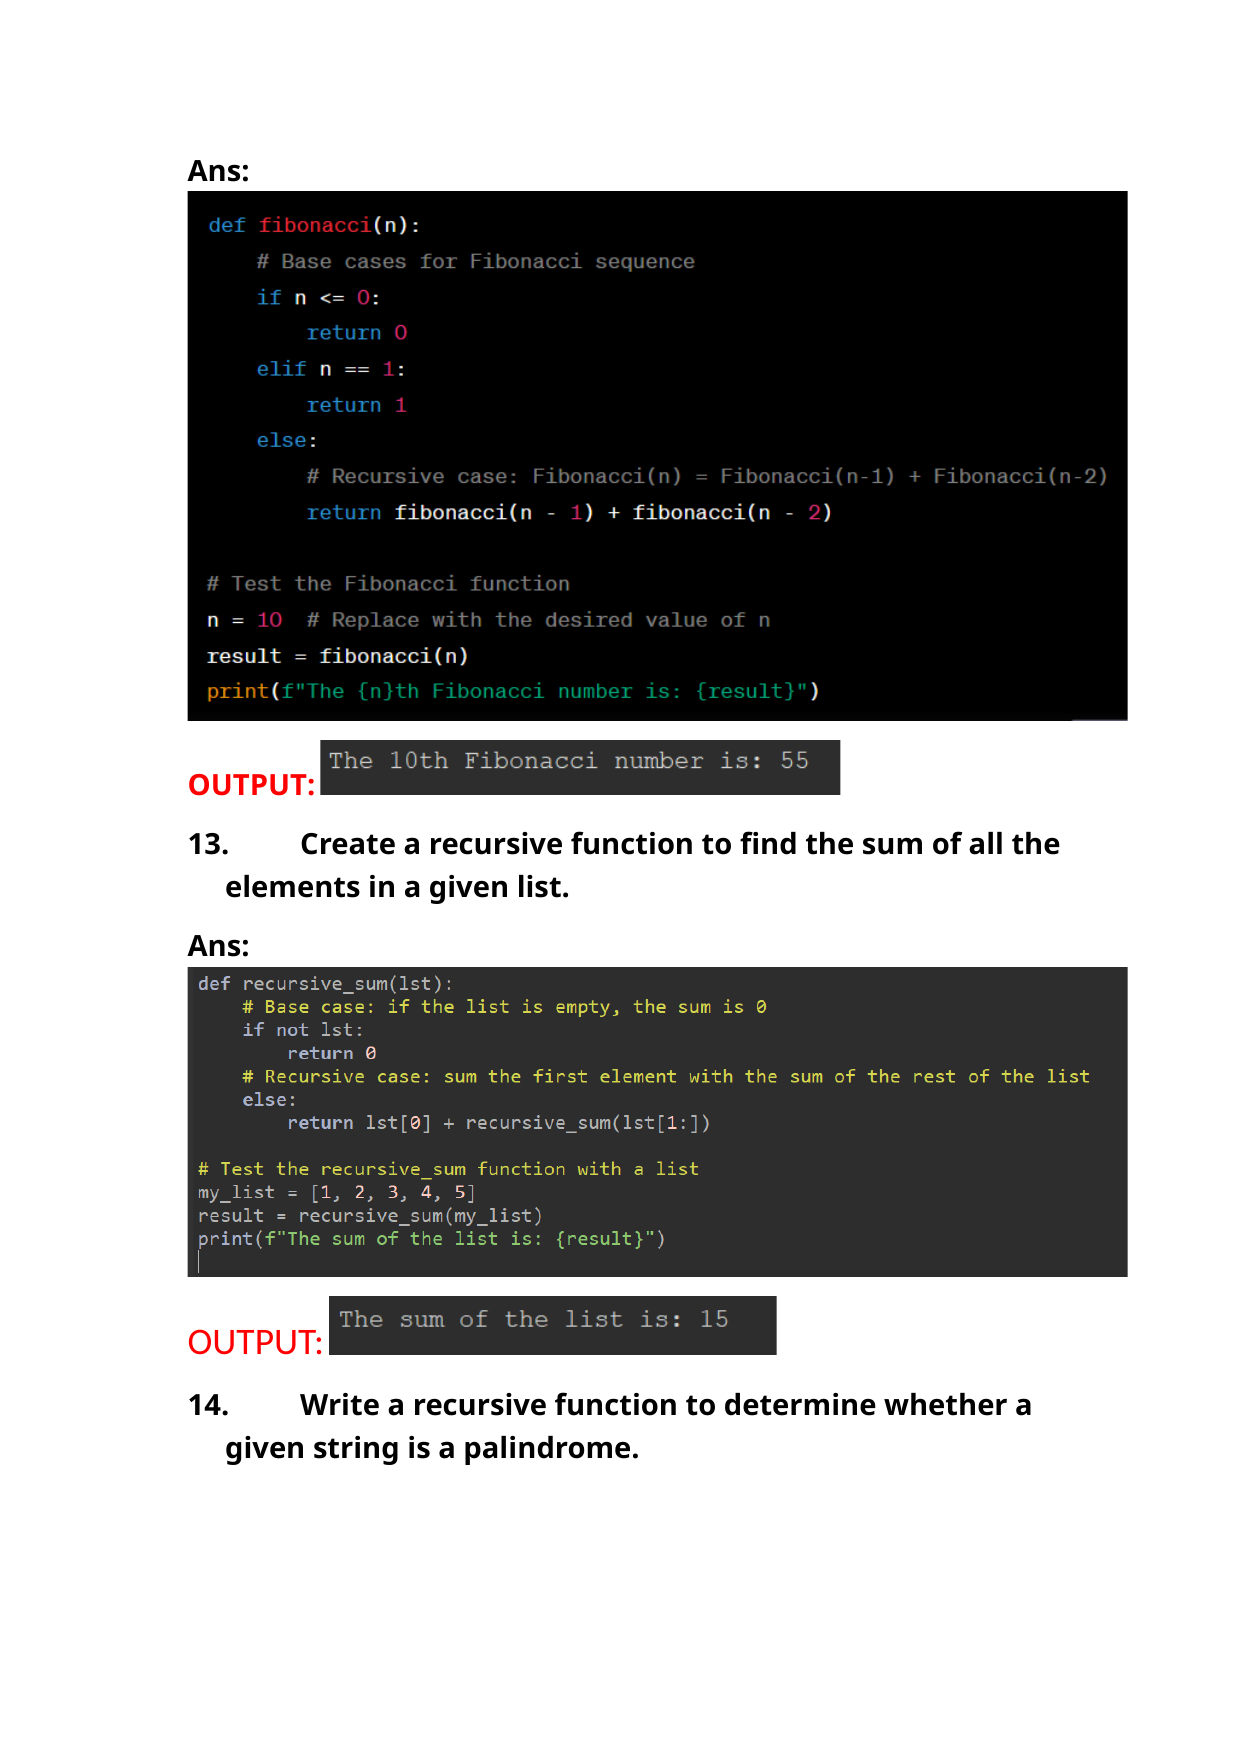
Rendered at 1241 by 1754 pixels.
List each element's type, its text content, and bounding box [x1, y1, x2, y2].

picture [320, 740, 841, 795]
list Create a recursive function to find the sum of all the elements in a given list. [187, 823, 1090, 906]
text Ans: [187, 926, 1090, 967]
picture [187, 191, 1128, 721]
list Write a recursive function to determine whether a given string is a palindrome. [187, 1384, 1090, 1467]
picture [187, 967, 1128, 1277]
text Ans: [187, 150, 1090, 191]
picture [329, 1296, 777, 1355]
